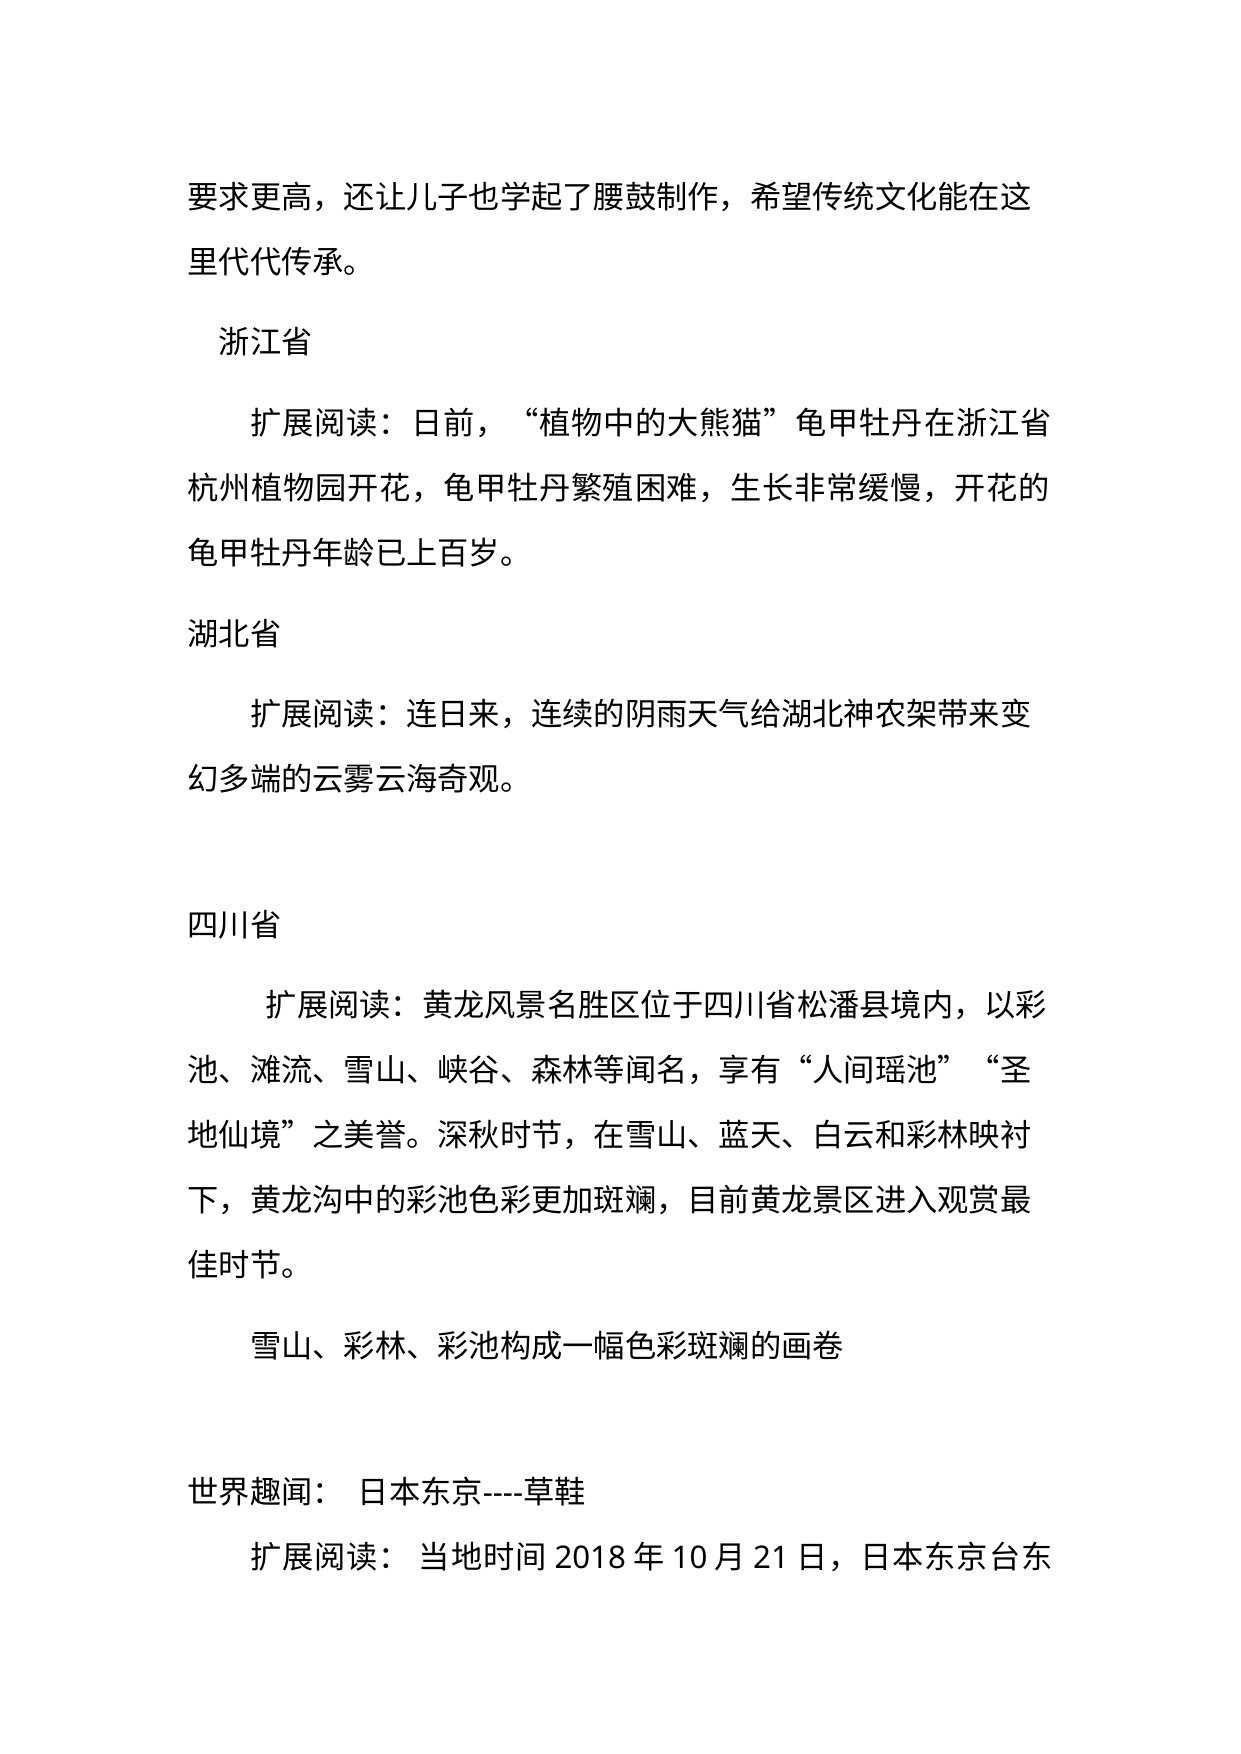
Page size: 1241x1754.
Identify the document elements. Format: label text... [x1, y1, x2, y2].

text 扩展阅读：黄龙风景名胜区位于四川省松潘县境内，以彩池、滩流、雪山、峡谷、森林等闻名，享有“人间瑶池”“圣地仙境”之美誉。深秋时节，在雪山、蓝天、白云和彩林映衬下，黄龙沟中的彩池色彩更加斑斓，目前黄龙景区进入观赏最佳时节。 [187, 971, 1053, 1296]
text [187, 1522, 1053, 1587]
text 扩展阅读：日前，“植物中的大熊猫”龟甲牡丹在浙江省杭州植物园开花，龟甲牡丹繁殖困难，生长非常缓慢，开花的龟甲牡丹年龄已上百岁。 [187, 388, 1053, 583]
text 世界趣闻： 日本东京----草鞋 [187, 1457, 1053, 1522]
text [187, 162, 1053, 292]
text 扩展阅读：连日来，连续的阴雨天气给湖北神农架带来变幻多端的云雾云海奇观。 [187, 679, 1053, 809]
text 浙江省 [187, 308, 1053, 373]
text 雪山、彩林、彩池构成一幅色彩斑斓的画卷 [187, 1311, 1053, 1376]
text 四川省 [187, 890, 1053, 955]
text 湖北省 [187, 599, 1053, 664]
